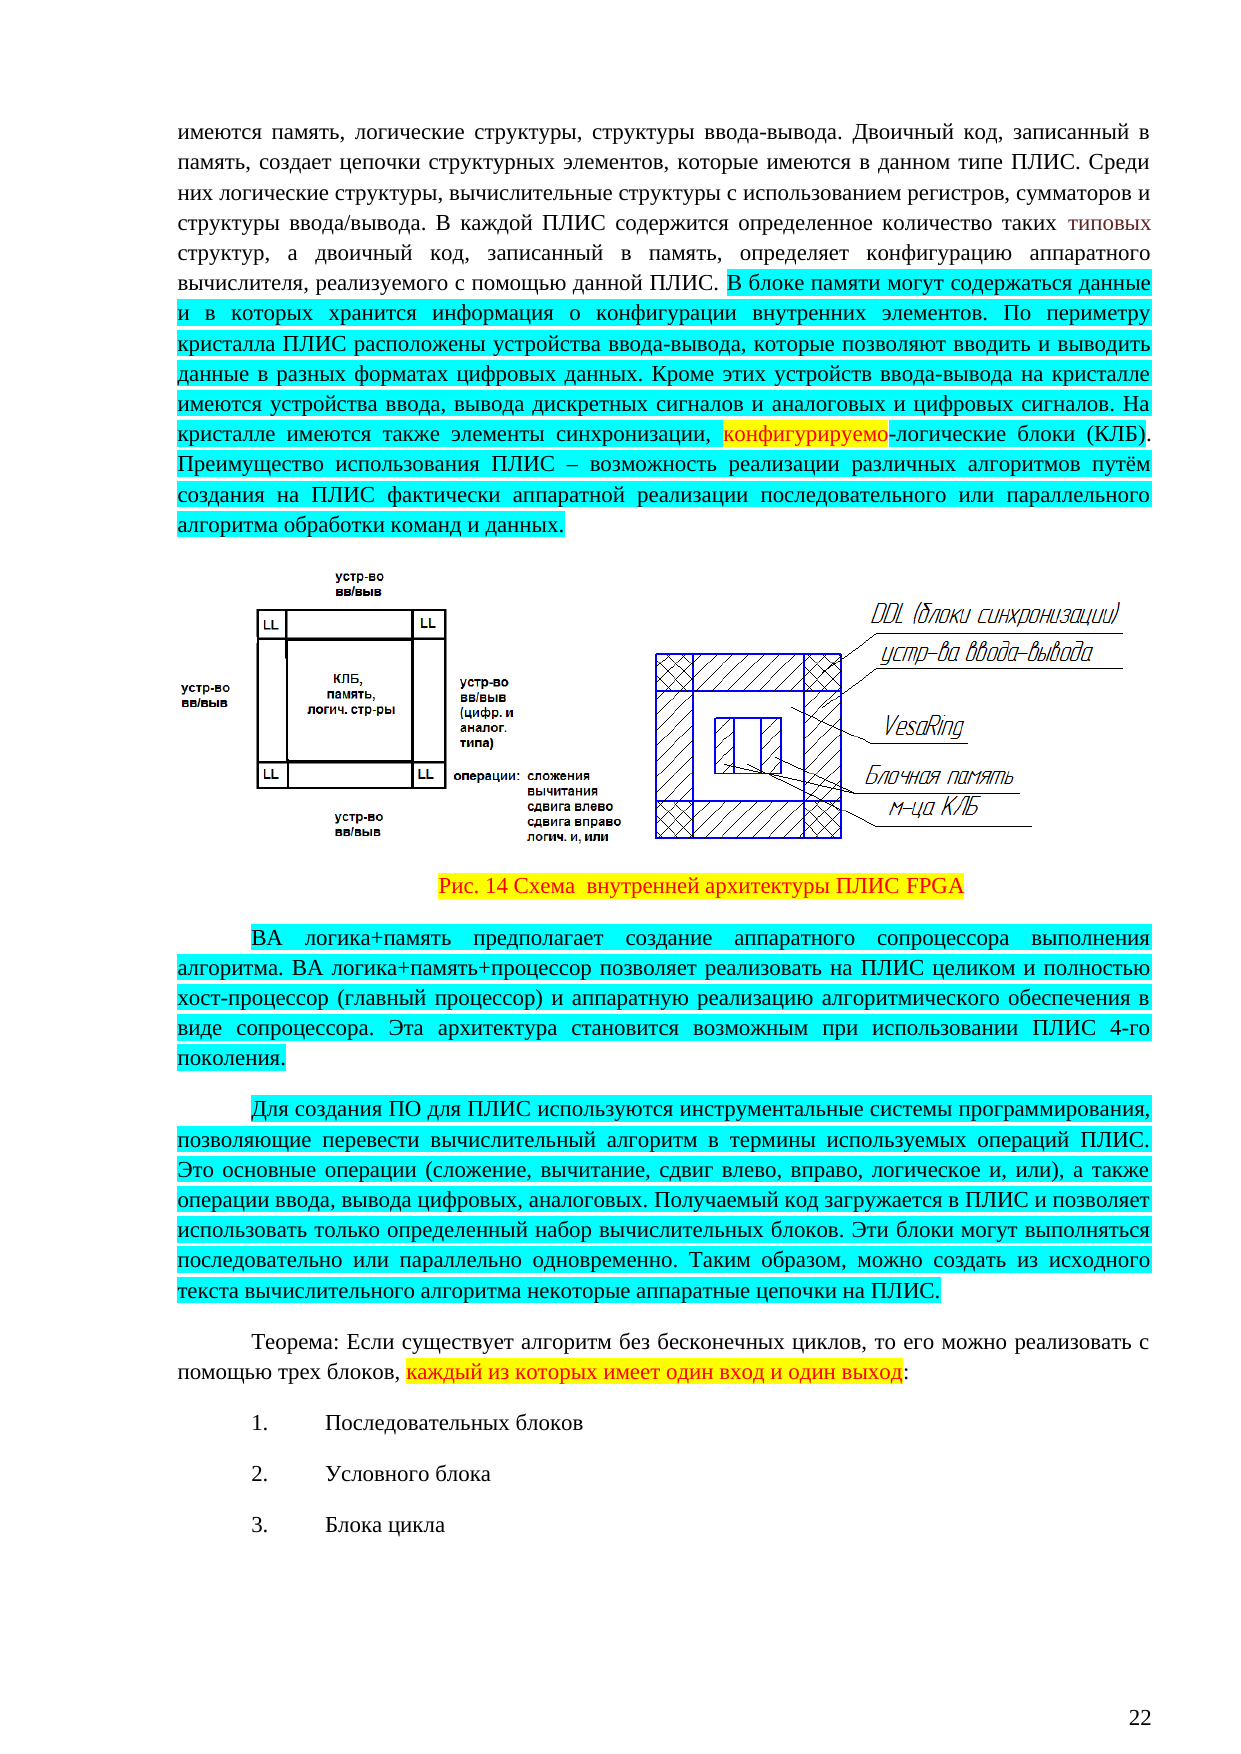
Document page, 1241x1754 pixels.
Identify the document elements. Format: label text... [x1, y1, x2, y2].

list Последовательных блоков [177, 1409, 1152, 1435]
text ВА логика+память предполагает создание аппаратного сопроцессора выполнения алгоритма. ВА логика+память+процессор позволяет реализовать на ПЛИС целиком и полностью хост-процессор (главный процессор) и аппаратную реализацию алгоритмического обеспечения в виде сопроцессора. Эта архитектура становится возможным при использовании ПЛИС 4-го поколения. [177, 1041, 1152, 1071]
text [177, 118, 1152, 299]
text ВА логика+память предполагает создание аппаратного сопроцессора выполнения алгоритма. ВА логика+память+процессор позволяет реализовать на ПЛИС целиком и полностью хост-процессор (главный процессор) и аппаратную реализацию алгоритмического обеспечения в виде сопроцессора. Эта архитектура становится возможным при использовании ПЛИС 4-го поколения. [177, 923, 1152, 954]
list Условного блока [177, 1460, 1152, 1486]
text Теорема: Если существует алгоритм без бесконечных циклов, то его можно реализовать с помощью трех блоков, каждый из которых имеет один вход и один выход: [177, 1328, 1152, 1384]
list Блока цикла [177, 1511, 1152, 1537]
picture [177, 561, 1152, 848]
text Рис. 14 Схема внутренней архитектуры ПЛИС FPGA [177, 872, 1152, 899]
